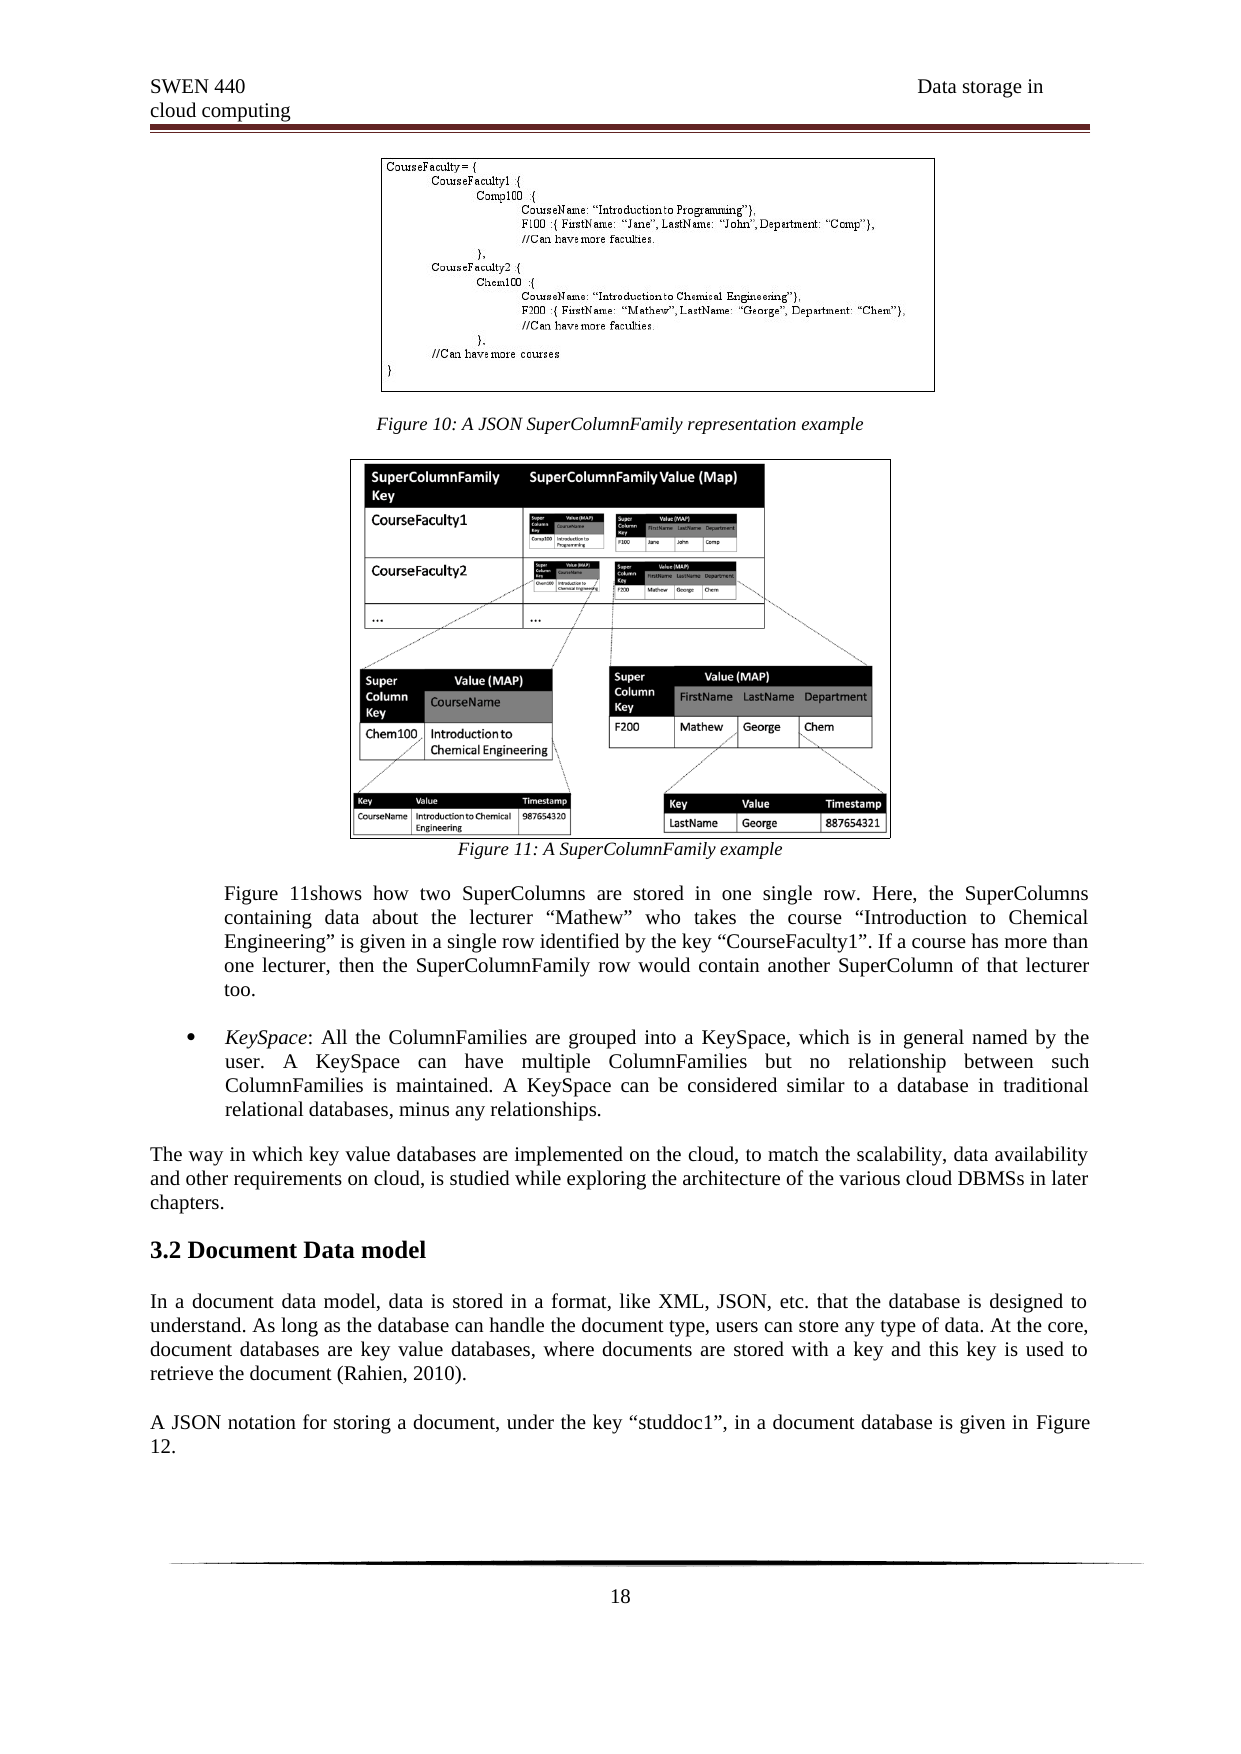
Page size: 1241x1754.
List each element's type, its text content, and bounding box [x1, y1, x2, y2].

picture [382, 159, 934, 391]
list KeySpace: All the ColumnFamilies are grouped into a KeySpace, which is in general named by the user. A KeySpace can have multiple ColumnFamilies but no relationship between such ColumnFamilies is maintained. A KeySpace can be considered similar to a database in traditional relational databases, minus any relationships. [187, 1025, 1090, 1121]
picture [168, 1559, 1144, 1567]
text In a document data model, data is stored in a format, like XML, JSON, etc. that the database is designed to understand. As long as the database can handle the document type, users can store any type of data. At the core, document databases are key value databases, where documents are stored with a key and this key is used to retrieve the document (Rahien, 2010). [150, 1289, 1090, 1385]
picture [351, 460, 890, 838]
subtitle Document Data model [150, 1235, 1090, 1264]
text The way in which key value databases are implemented on the cloud, to match the scalability, data availability and other requirements on cloud, is studied while exploring the architecture of the various cloud DBMSs in later chapters. [150, 1142, 1090, 1214]
